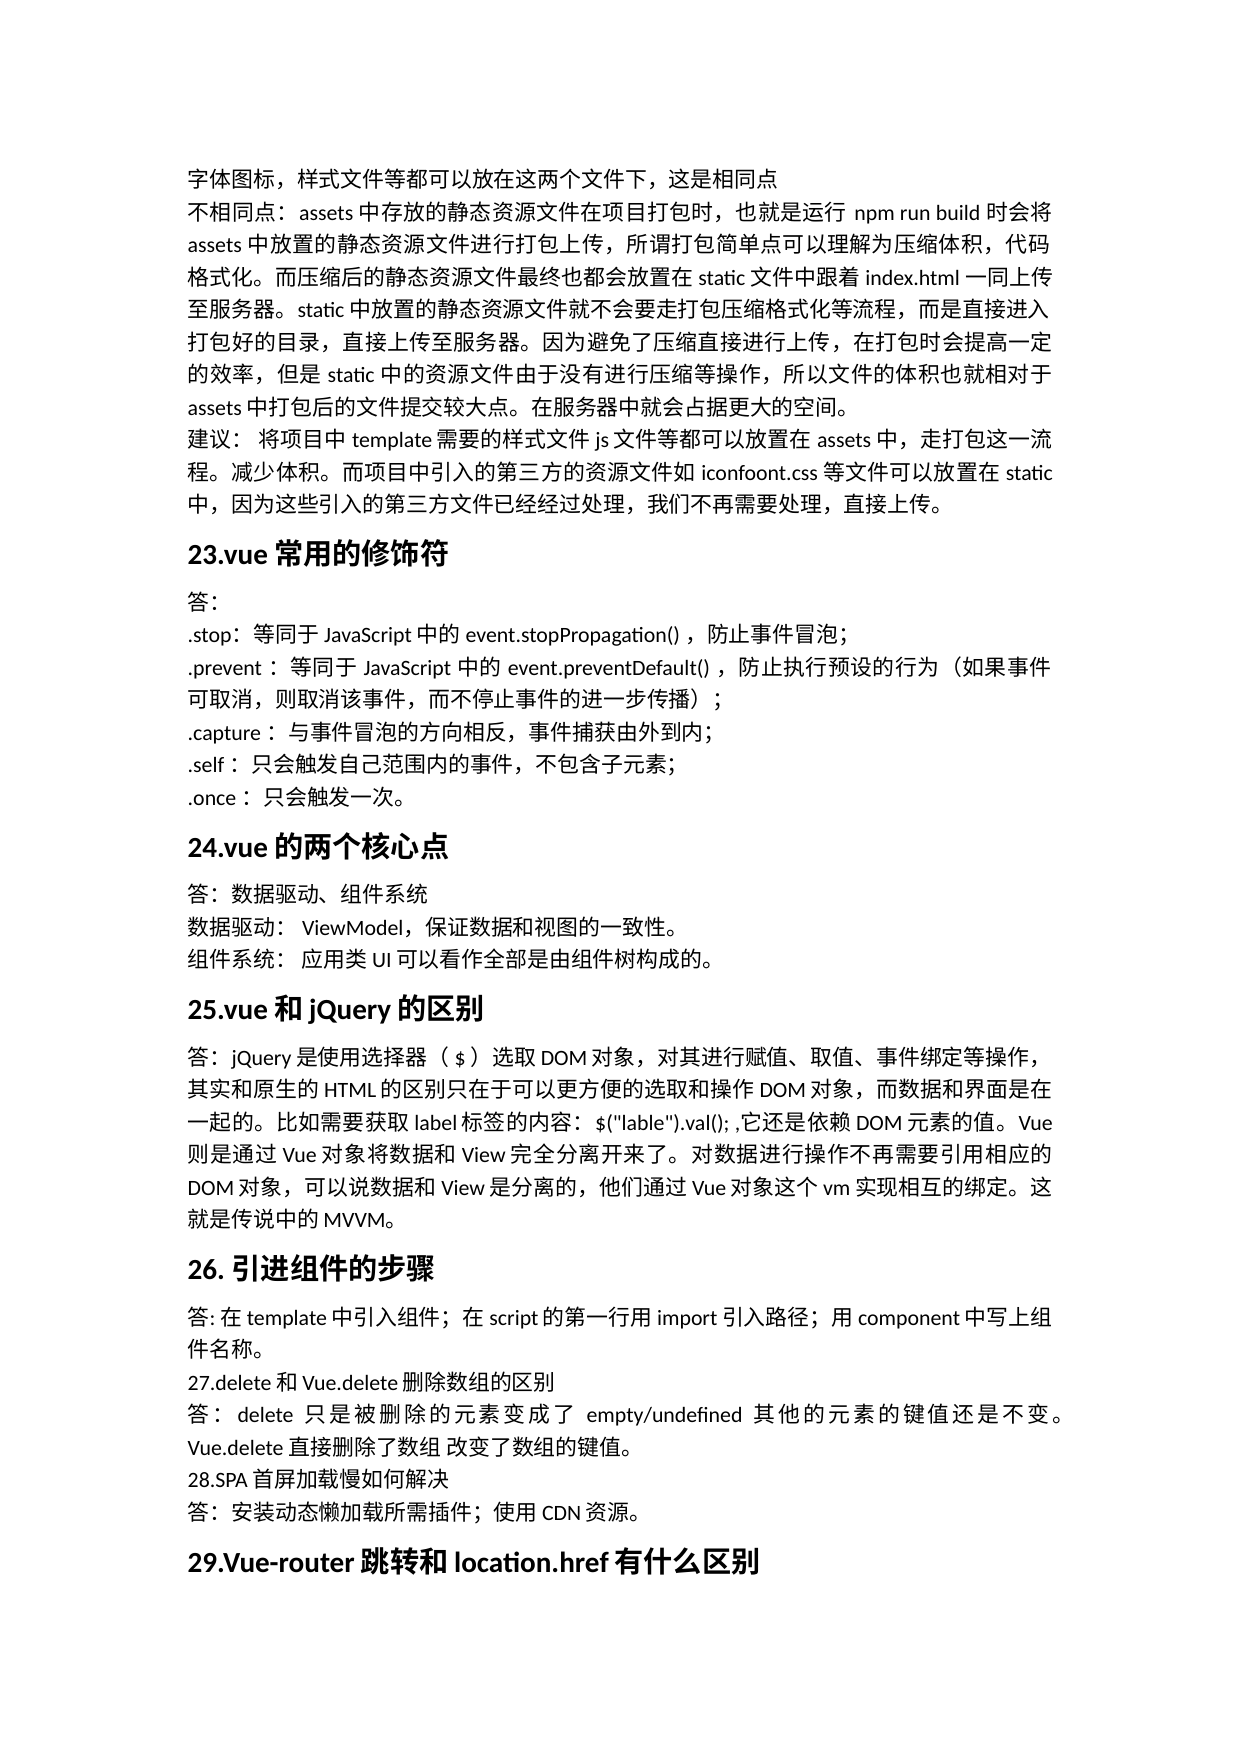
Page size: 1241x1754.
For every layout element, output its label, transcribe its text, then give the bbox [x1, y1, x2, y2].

list 组件系统： 应用类UI可以看作全部是由组件树构成的。 [187, 942, 1053, 974]
list 答：安装动态懒加载所需插件；使用CDN资源。 [187, 1494, 1053, 1527]
list .self ：只会触发自己范围内的事件，不包含子元素； [187, 747, 1053, 779]
list 28.SPA首屏加载慢如何解决 [187, 1462, 1053, 1494]
list 29.Vue-router跳转和location.href有什么区别 [187, 1527, 1053, 1592]
list 数据驱动： ViewModel，保证数据和视图的一致性。 [187, 909, 1053, 942]
list 答：数据驱动、组件系统 [187, 877, 1053, 909]
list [187, 162, 1053, 194]
list .once ：只会触发一次。 [187, 779, 1053, 812]
list 答：delete 只是被删除的元素变成了 empty/undefined 其他的元素的键值还是不变。Vue.delete 直接删除了数组 改变了数组的键值。 [187, 1397, 1053, 1462]
list .prevent ：等同于 JavaScript 中的 event.preventDefault() ，防止执行预设的行为（如果事件可取消，则取消该事件，而不停止事件的进一步传播）； [187, 649, 1053, 714]
list 建议： 将项目中 template需要的样式文件js文件等都可以放置在 assets 中，走打包这一流程。减少体积。而项目中引入的第三方的资源文件如iconfoont.css 等文件可以放置在 static 中，因为这些引入的第三方文件已经经过处理，我们不再需要处理，直接上传。 [187, 422, 1053, 519]
list 23.vue常用的修饰符 [187, 519, 1053, 584]
list 27.delete和Vue.delete删除数组的区别 [187, 1364, 1053, 1397]
list .stop：等同于 JavaScript 中的 event.stopPropagation() ，防止事件冒泡； [187, 617, 1053, 649]
list 答：jQuery是使用选择器（ $ ）选取DOM对象，对其进行赋值、取值、事件绑定等操作，其实和原生的HTML的区别只在于可以更方便的选取和操作DOM对象，而数据和界面是在一起的。比如需要获取label标签的内容：$("lable").val(); ,它还是依赖DOM元素的值。Vue则是通过Vue对象将数据和View完全分离开来了。对数据进行操作不再需要引用相应的DOM对象，可以说数据和View是分离的，他们通过Vue对象这个vm实现相互的绑定。这就是传说中的MVVM。 [187, 1039, 1053, 1234]
list 不相同点：assets 中存放的静态资源文件在项目打包时，也就是运行 npm run build 时会将 assets 中放置的静态资源文件进行打包上传，所谓打包简单点可以理解为压缩体积，代码格式化。而压缩后的静态资源文件最终也都会放置在 static 文件中跟着 index.html 一同上传至服务器。static 中放置的静态资源文件就不会要走打包压缩格式化等流程，而是直接进入打包好的目录，直接上传至服务器。因为避免了压缩直接进行上传，在打包时会提高一定的效率，但是 static 中的资源文件由于没有进行压缩等操作，所以文件的体积也就相对于 assets 中打包后的文件提交较大点。在服务器中就会占据更大的空间。 [187, 194, 1053, 422]
list 答： [187, 584, 1053, 617]
list 26. 引进组件的步骤 [187, 1234, 1053, 1299]
list 25.vue和jQuery的区别 [187, 974, 1053, 1039]
list .capture ：与事件冒泡的方向相反，事件捕获由外到内； [187, 714, 1053, 747]
list 答: 在template中引入组件；在script的第一行用import引入路径；用component中写上组件名称。 [187, 1299, 1053, 1364]
list 24.vue的两个核心点 [187, 812, 1053, 877]
